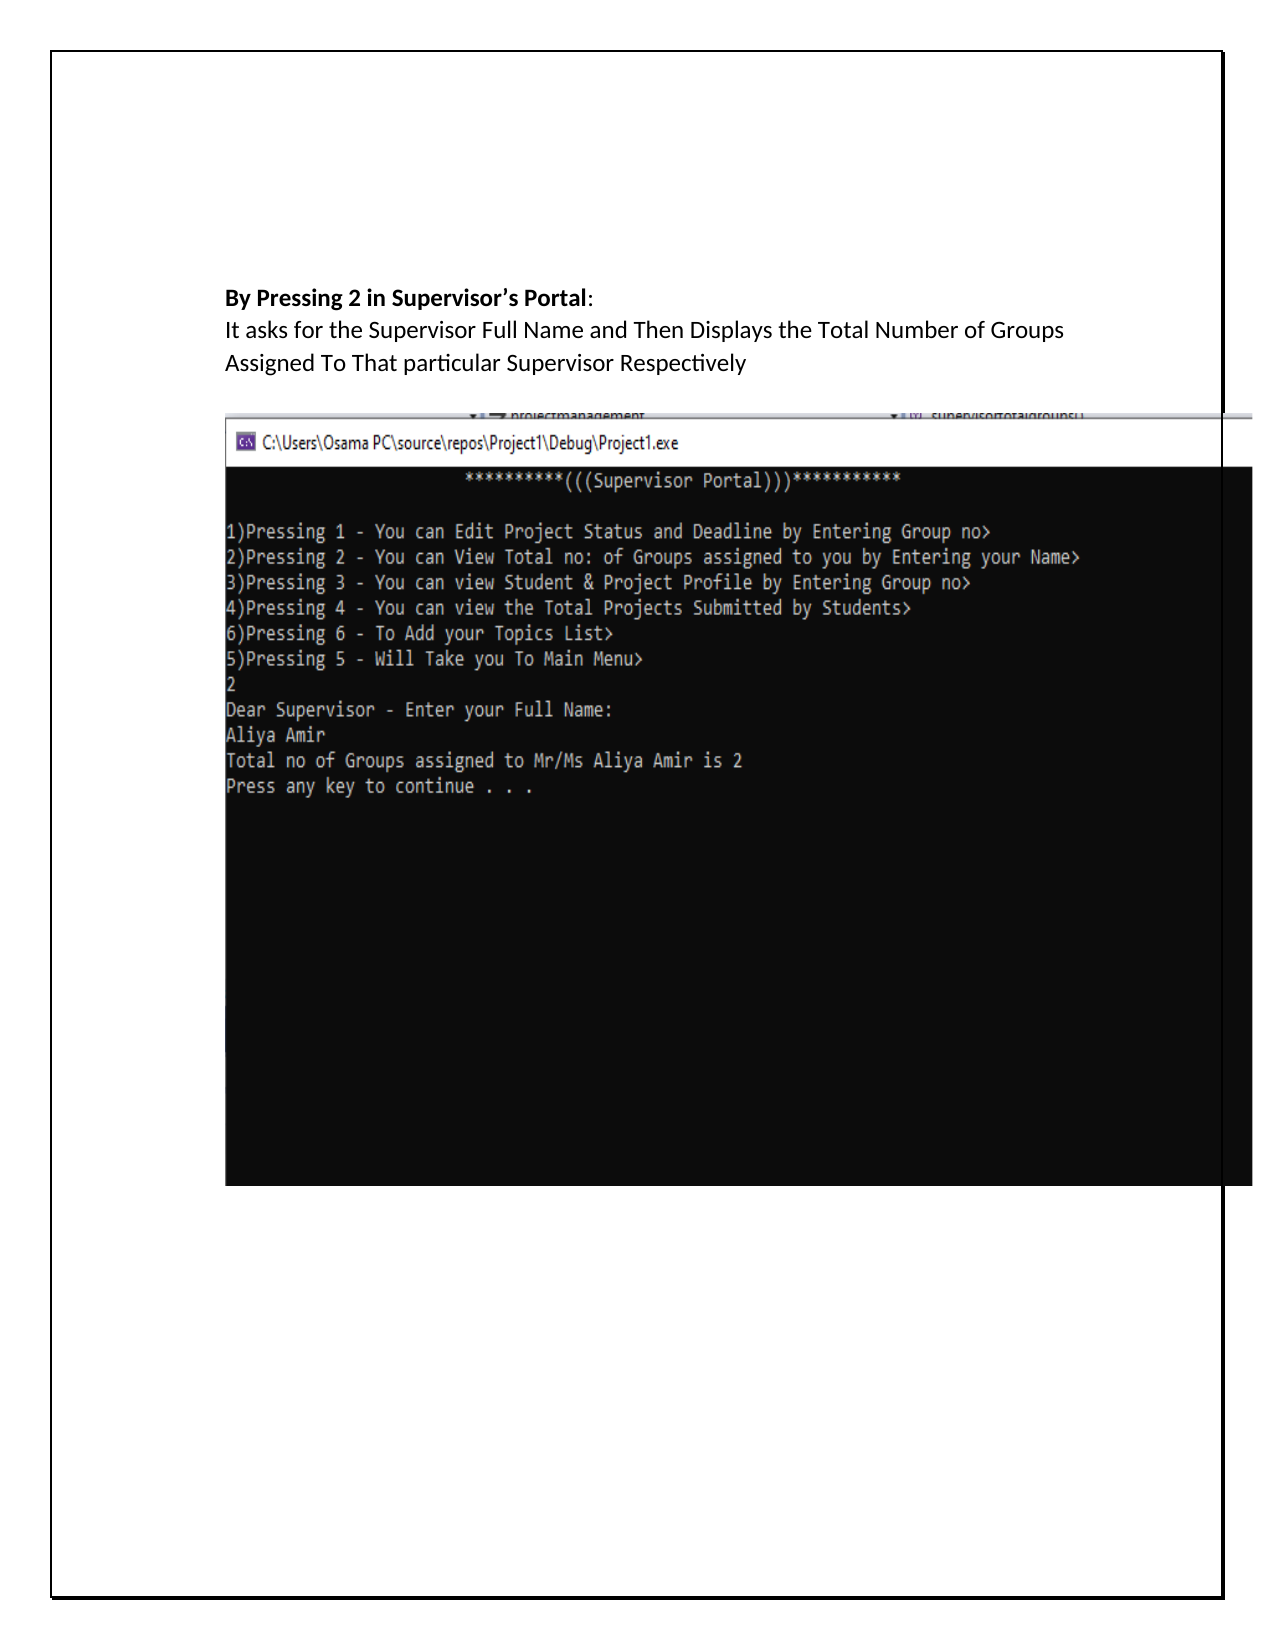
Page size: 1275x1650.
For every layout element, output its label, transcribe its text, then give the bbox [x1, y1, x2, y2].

list By Pressing 2 in Supervisor’s Portal: [225, 282, 1123, 312]
picture [225, 413, 1221, 1186]
picture [1223, 413, 1253, 1186]
list It asks for the Supervisor Full Name and Then Displays the Total Number of Groups Assigned To That particular Supervisor Respectively [225, 314, 1123, 378]
